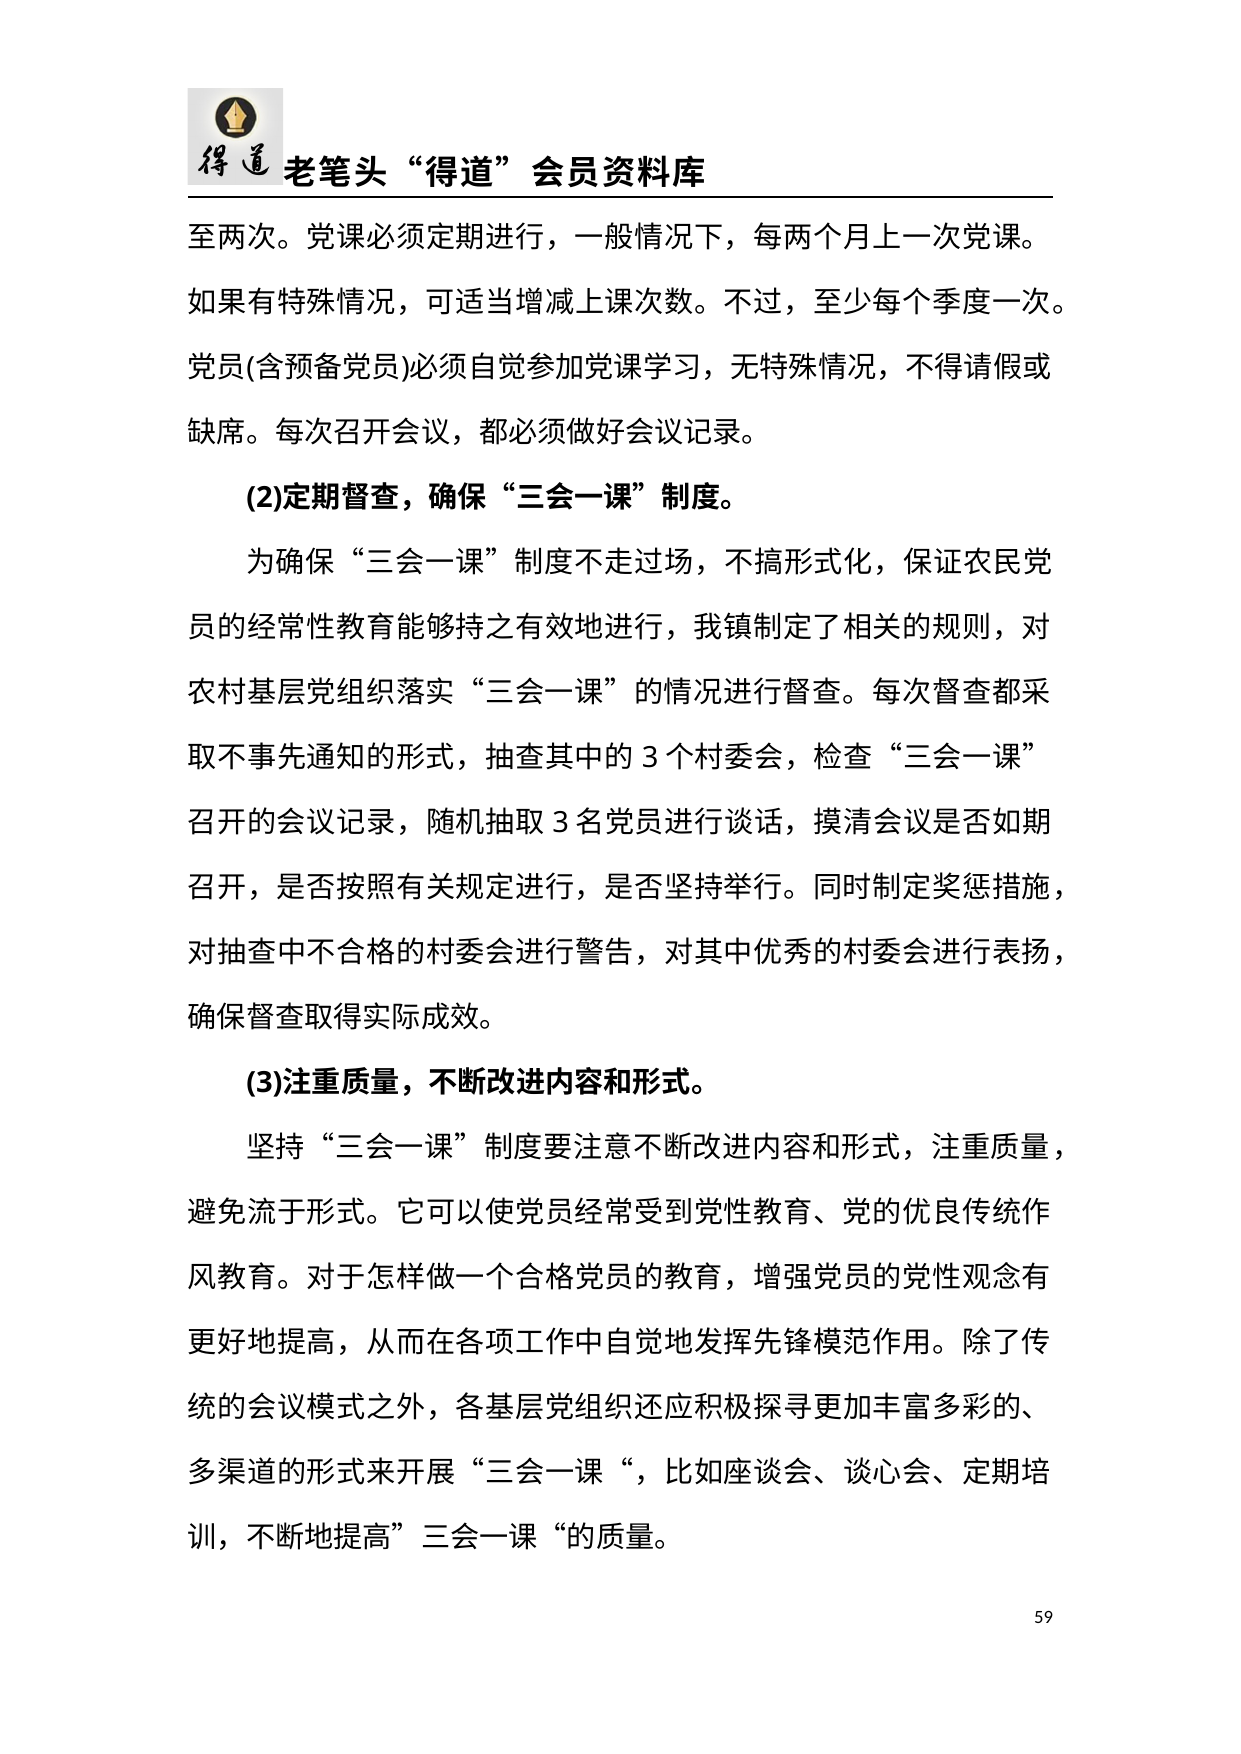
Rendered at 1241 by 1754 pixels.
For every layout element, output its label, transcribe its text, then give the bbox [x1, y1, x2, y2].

text 为确保“三会一课”制度不走过场，不搞形式化，保证农民党员的经常性教育能够持之有效地进行，我镇制定了相关的规则，对农村基层党组织落实“三会一课”的情况进行督查。每次督查都采取不事先通知的形式，抽查其中的3个村委会，检查“三会一课”召开的会议记录，随机抽取3名党员进行谈话，摸清会议是否如期召开，是否按照有关规定进行，是否坚持举行。同时制定奖惩措施，对抽查中不合格的村委会进行警告，对其中优秀的村委会进行表扬，确保督查取得实际成效。 [187, 527, 1053, 1047]
text (3)注重质量，不断改进内容和形式。 [187, 1047, 1053, 1112]
text 坚持“三会一课”制度要注意不断改进内容和形式，注重质量，避免流于形式。它可以使党员经常受到党性教育、党的优良传统作风教育。对于怎样做一个合格党员的教育，增强党员的党性观念有更好地提高，从而在各项工作中自觉地发挥先锋模范作用。除了传统的会议模式之外，各基层党组织还应积极探寻更加丰富多彩的、多渠道的形式来开展“三会一课“，比如座谈会、谈心会、定期培训，不断地提高”三会一课“的质量。 [187, 1112, 1053, 1567]
text (2)定期督查，确保“三会一课”制度。 [187, 462, 1053, 527]
picture [187, 88, 284, 185]
